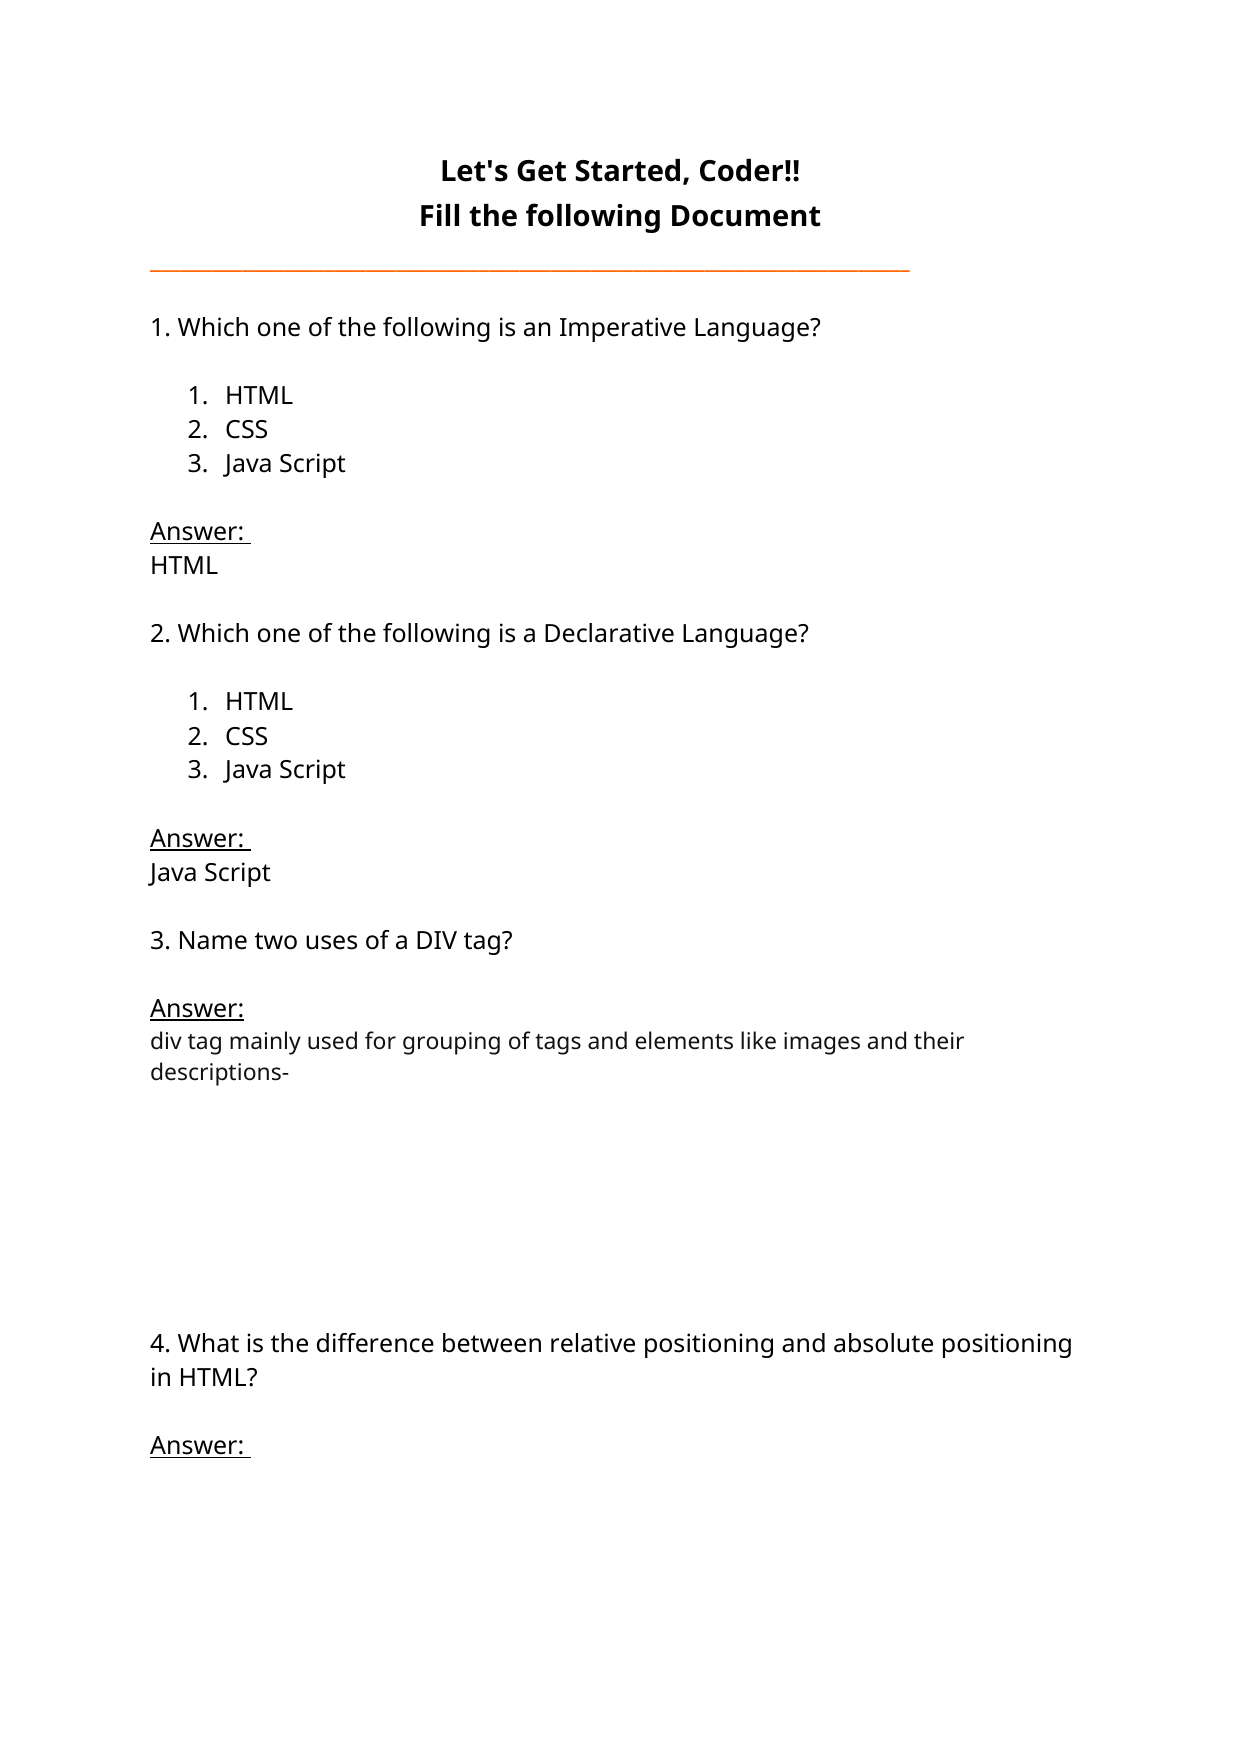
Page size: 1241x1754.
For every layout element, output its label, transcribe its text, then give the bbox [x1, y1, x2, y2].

text HTML [150, 548, 1090, 582]
text Let's Get Started, Coder!! [150, 150, 1090, 190]
text 4. What is the difference between relative positioning and absolute positioning in HTML? [150, 1326, 1090, 1394]
list CSS [187, 412, 1090, 446]
text 2. Which one of the following is a Declarative Language? [150, 616, 1090, 650]
text Answer: [150, 991, 1090, 1025]
list Java Script [187, 752, 1090, 786]
list HTML [187, 684, 1090, 718]
text Answer: [150, 1428, 1090, 1462]
list HTML [187, 377, 1090, 412]
text Java Script [150, 854, 1090, 888]
text 3. Name two uses of a DIV tag? [150, 922, 1090, 957]
text 1. Which one of the following is an Imperative Language? [150, 309, 1090, 343]
list CSS [187, 718, 1090, 752]
text __________________________________________________________________________ [150, 241, 1090, 275]
text Answer: [150, 820, 1090, 854]
text div tag mainly used for grouping of tags and elements like images and their descriptions- [289, 1025, 1090, 1087]
text Fill the following Document [150, 196, 1090, 235]
list Java Script [187, 446, 1090, 480]
text Answer: [150, 514, 1090, 548]
